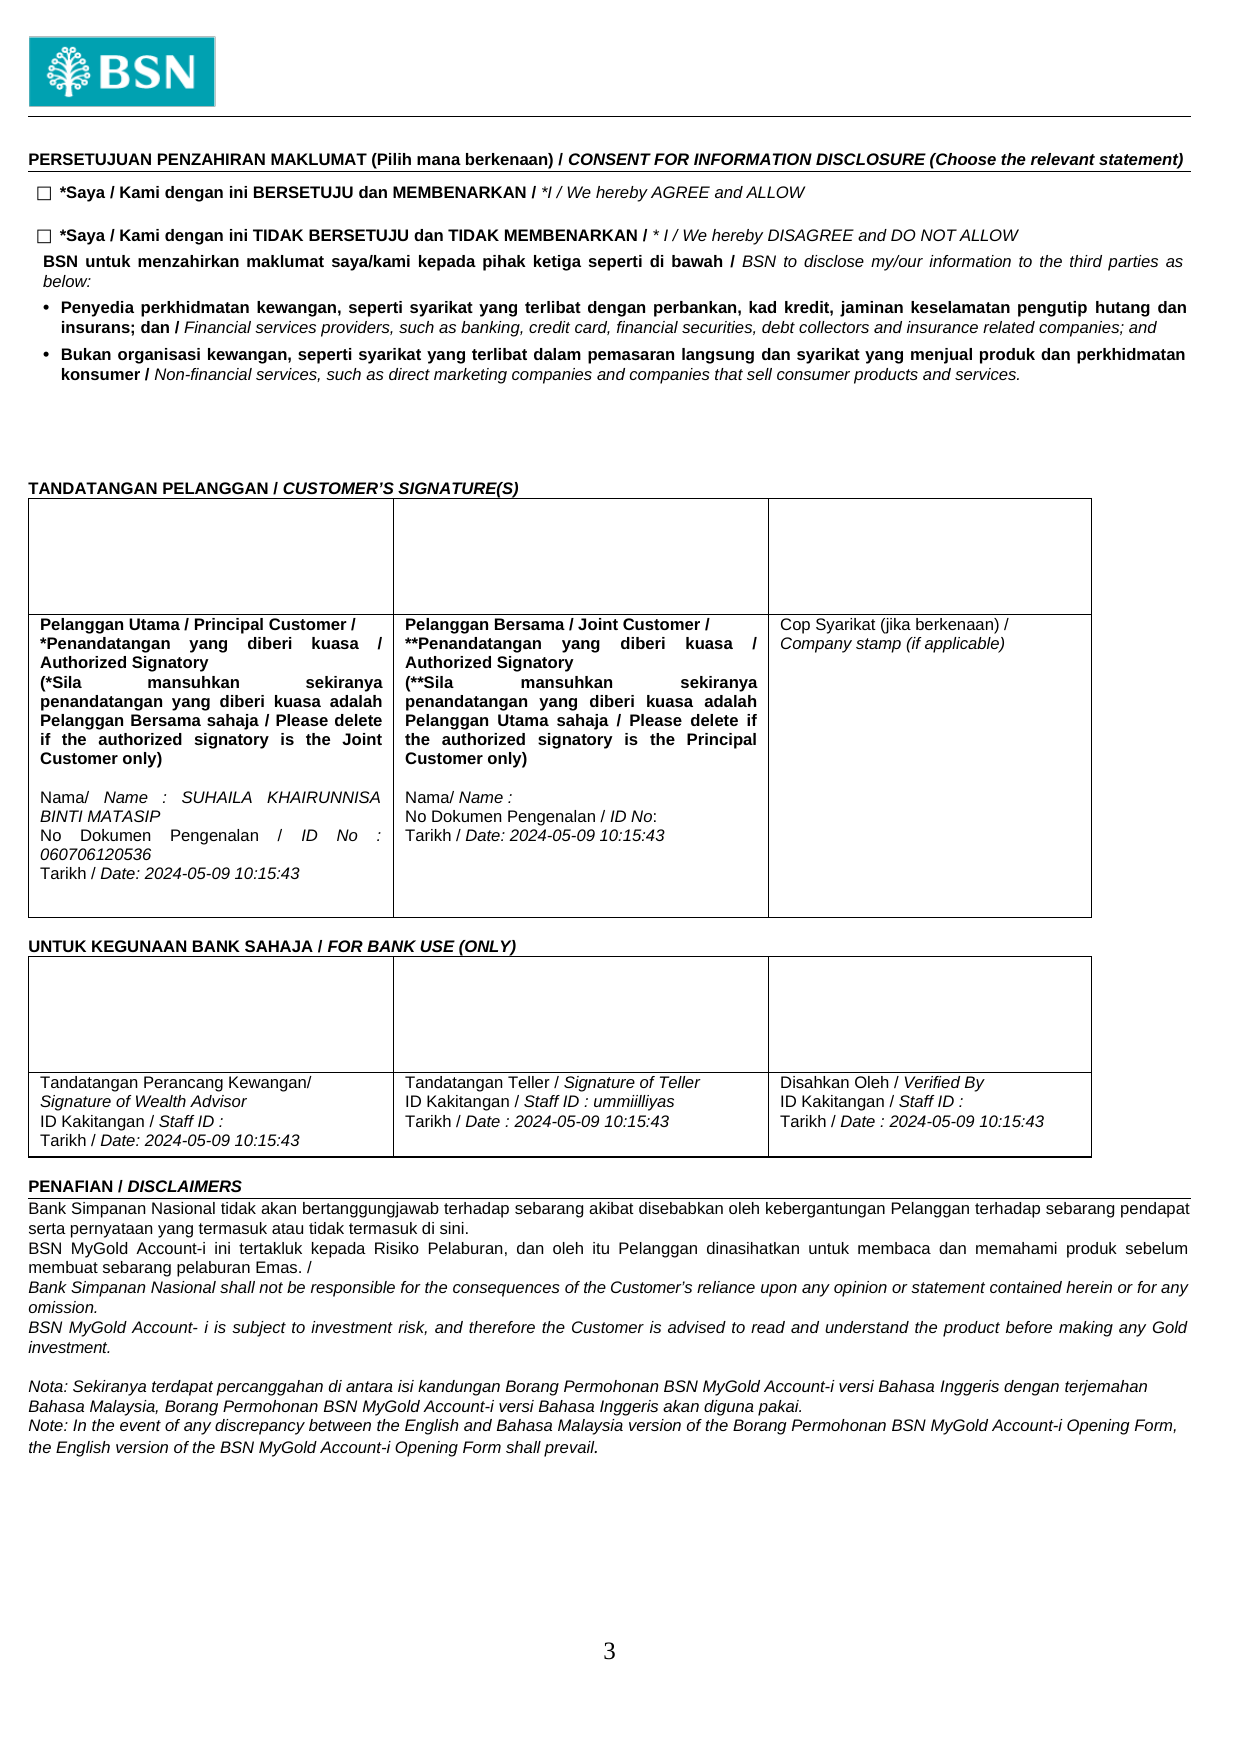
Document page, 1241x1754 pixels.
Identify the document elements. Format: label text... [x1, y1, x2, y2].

text BSN untuk menzahirkan maklumat saya/kami kepada pihak ketiga seperti di bawah / BSN to disclose my/our information to the third parties as below: [43, 252, 1187, 291]
text PENAFIAN / DISCLAIMERS [28, 1177, 1191, 1198]
table_cell Pelanggan Utama / Principal Customer / *Penandatangan yang diberi kuasa / Authorized Signatory (*Sila mansuhkan sekiranya penandatangan yang diberi kuasa adalah Pelanggan Bersama sahaja / Please delete if the authorized signatory is the Joint Customer only) Nama/ Name : SUHAILA KHAIRUNNISA BINTI MATASIP No Dokumen Pengenalan / ID No : 060706120536 Tarikh / Date: 2024-05-09 10:15:43 [29, 615, 393, 917]
text Bank Simpanan Nasional shall not be responsible for the consequences of the Customer’s reliance upon any opinion or statement contained herein or for any omission. [28, 1278, 1190, 1317]
text Nota: Sekiranya terdapat percanggahan di antara isi kandungan Borang Permohonan BSN MyGold Account-i versi Bahasa Inggeris dengan terjemahan Bahasa Malaysia, Borang Permohonan BSN MyGold Account-i versi Bahasa Inggeris akan diguna pakai. [28, 1377, 1187, 1416]
list *Saya / Kami dengan ini TIDAK BERSETUJU dan TIDAK MEMBENARKAN / * I / We hereby DISAGREE and DO NOT ALLOW [36, 222, 1191, 246]
table_header [769, 499, 1091, 614]
table_header [29, 957, 393, 1072]
list *Saya / Kami dengan ini BERSETUJU dan MEMBENARKAN / *I / We hereby AGREE and ALLOW [36, 179, 1191, 203]
table_cell Tandatangan Teller / Signature of Teller ID Kakitangan / Staff ID : ummiilliyas Tarikh / Date : 2024-05-09 10:15:43 [394, 1073, 768, 1156]
table_cell Cop Syarikat (jika berkenaan) / Company stamp (if applicable) [769, 615, 1091, 917]
list Penyedia perkhidmatan kewangan, seperti syarikat yang terlibat dengan perbankan, kad kredit, jaminan keselamatan pengutip hutang dan insurans; dan / Financial services providers, such as banking, credit card, financial securities, debt collectors and insurance related companies; and [43, 297, 1187, 337]
table_cell Disahkan Oleh / Verified By ID Kakitangan / Staff ID : Tarikh / Date : 2024-05-09 10:15:43 [769, 1073, 1091, 1156]
table_cell Pelanggan Bersama / Joint Customer / **Penandatangan yang diberi kuasa / Authorized Signatory (**Sila mansuhkan sekiranya penandatangan yang diberi kuasa adalah Pelanggan Utama sahaja / Please delete if the authorized signatory is the Principal Customer only) Nama/ Name : No Dokumen Pengenalan / ID No: Tarikh / Date: 2024-05-09 10:15:43 [394, 615, 768, 917]
text Bank Simpanan Nasional tidak akan bertanggungjawab terhadap sebarang akibat disebabkan oleh kebergantungan Pelanggan terhadap sebarang pendapat serta pernyataan yang termasuk atau tidak termasuk di sini. [28, 1199, 1190, 1238]
text Note: In the event of any discrepancy between the English and Bahasa Malaysia version of the Borang Permohonan BSN MyGold Account-i Opening Form, the English version of the BSN MyGold Account-i Opening Form shall prevail. [28, 1416, 1187, 1459]
picture [28, 30, 227, 114]
table_cell Tandatangan Perancang Kewangan/ Signature of Wealth Advisor ID Kakitangan / Staff ID : Tarikh / Date: 2024-05-09 10:15:43 [29, 1073, 393, 1156]
text BSN MyGold Account-i ini tertakluk kepada Risiko Pelaburan, dan oleh itu Pelanggan dinasihatkan untuk membaca dan memahami produk sebelum membuat sebarang pelaburan Emas. / [28, 1239, 1190, 1277]
table_header [769, 957, 1091, 1072]
table_header [394, 957, 768, 1072]
text UNTUK KEGUNAAN BANK SAHAJA / FOR BANK USE (ONLY) [28, 937, 1191, 956]
text TANDATANGAN PELANGGAN / CUSTOMER’S SIGNATURE(S) [28, 479, 1191, 498]
text PERSETUJUAN PENZAHIRAN MAKLUMAT (Pilih mana berkenaan) / CONSENT FOR INFORMATION DISCLOSURE (Choose the relevant statement) [28, 150, 1191, 171]
list Bukan organisasi kewangan, seperti syarikat yang terlibat dalam pemasaran langsung dan syarikat yang menjual produk dan perkhidmatan konsumer / Non-financial services, such as direct marketing companies and companies that sell consumer products and services. [43, 344, 1187, 384]
table_header [29, 499, 393, 614]
table_header [394, 499, 768, 614]
text BSN MyGold Account- i is subject to investment risk, and therefore the Customer is advised to read and understand the product before making any Gold investment. [28, 1318, 1190, 1357]
